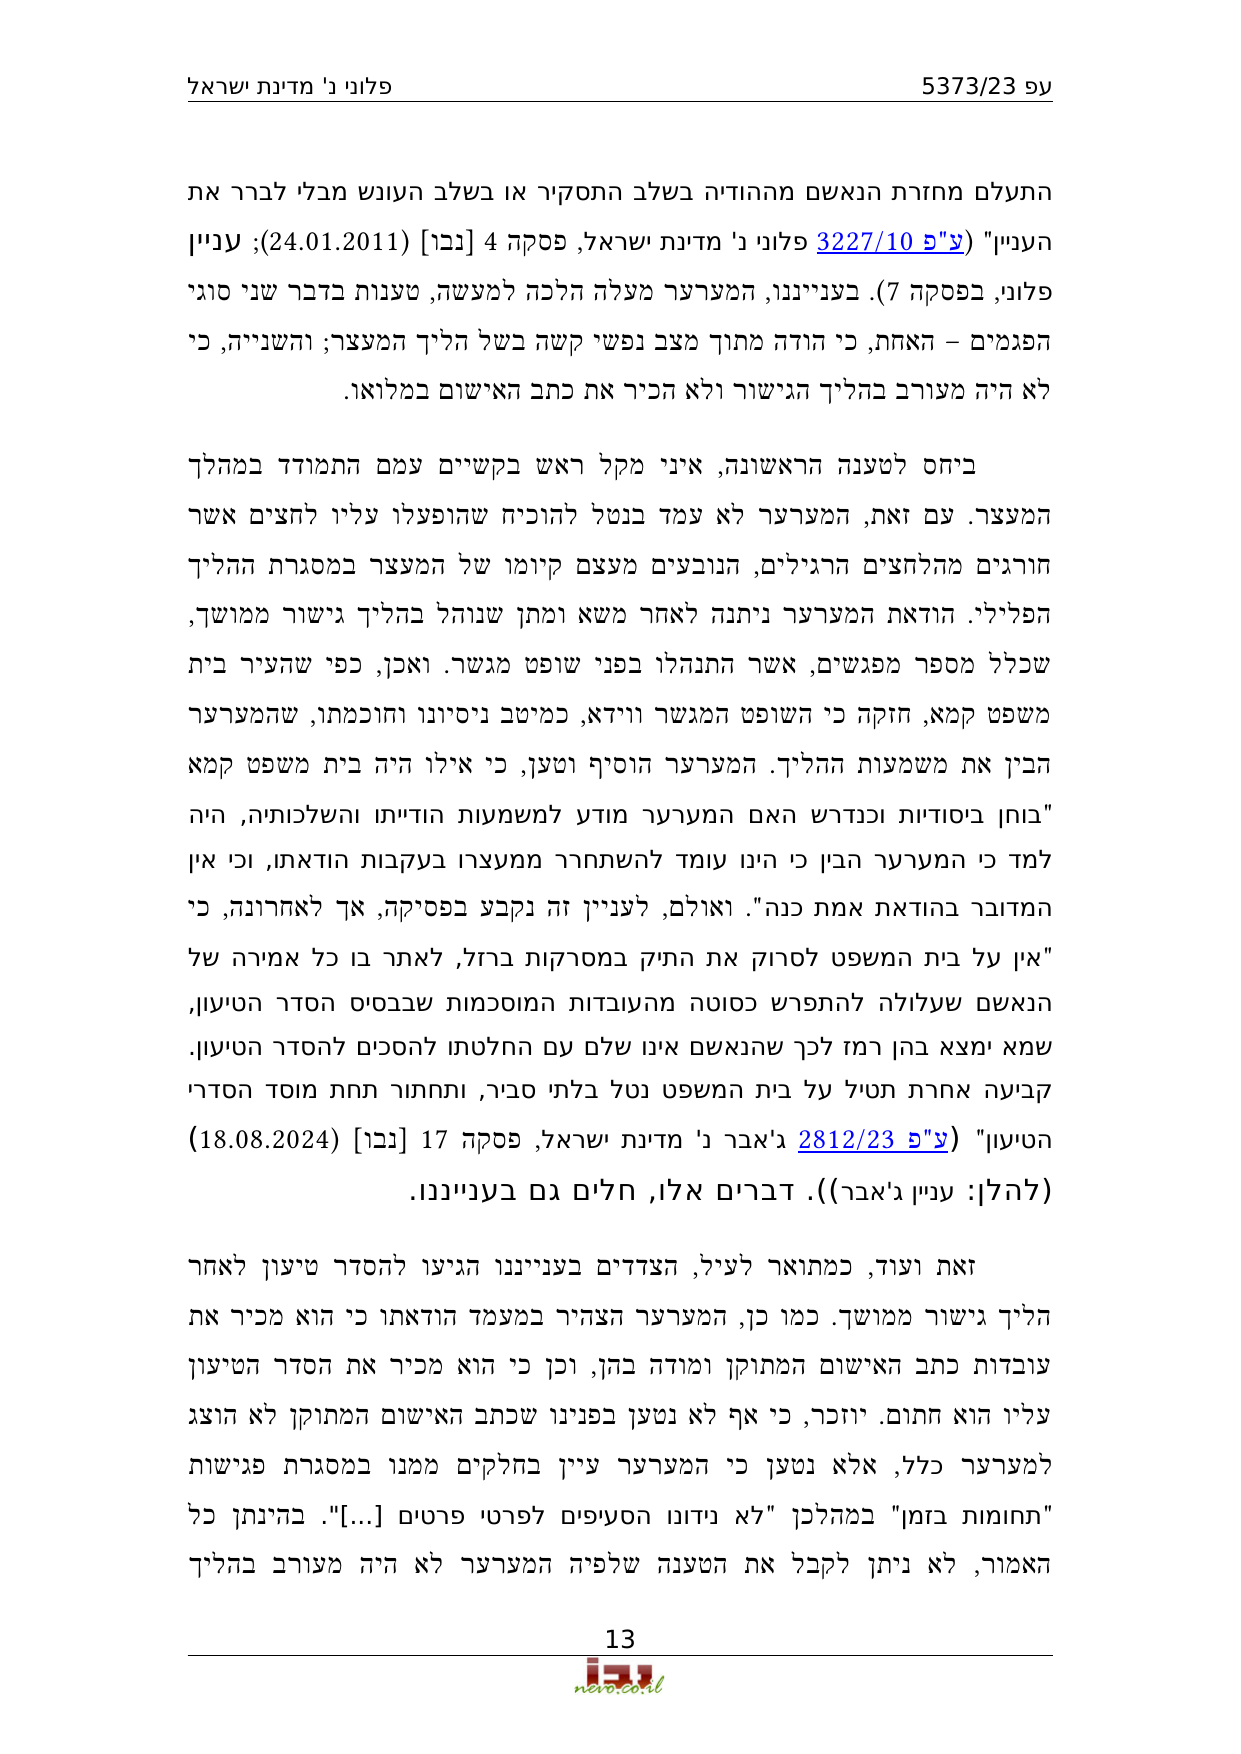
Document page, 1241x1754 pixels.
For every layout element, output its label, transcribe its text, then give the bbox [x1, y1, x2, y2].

picture [574, 1657, 666, 1695]
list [187, 1249, 1053, 1581]
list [187, 177, 1053, 407]
list ביחס לטענה הראשונה, איני מקל ראש בקשיים עמם התמודד במהלך המעצר. עם זאת, המערער לא עמד בנטל להוכיח שהופעלו עליו לחצים אשר חורגים מהלחצים הרגילים, הנובעים מעצם קיומו של המעצר במסגרת ההליך הפלילי. הודאת המערער ניתנה לאחר משא ומתן שנוהל בהליך גישור ממושך, שכלל מספר מפגשים, אשר התנהלו בפני שופט מגשר. ואכן, כפי שהעיר בית משפט קמא, חזקה כי השופט המגשר ווידא, כמיטב ניסיונו וחוכמתו, שהמערער הבין את משמעות ההליך. המערער הוסיף וטען, כי אילו היה בית משפט קמא "בוחן ביסודיות וכנדרש האם המערער מודע למשמעות הודייתו והשלכותיה, היה למד כי המערער הבין כי הינו עומד להשתחרר ממעצרו בעקבות הודאתו, וכי אין המדובר בהודאת אמת כנה". ואולם, לעניין זה נקבע בפסיקה, אך לאחרונה, כי "אין על בית המשפט לסרוק את התיק במסרקות ברזל, לאתר בו כל אמירה של הנאשם שעלולה להתפרש כסוטה מהעובדות המוסכמות שבבסיס הסדר הטיעון, שמא ימצא בהן רמז לכך שהנאשם אינו שלם עם החלטתו להסכים להסדר הטיעון. קביעה אחרת תטיל על בית המשפט נטל בלתי סביר, ותחתור תחת מוסד הסדרי הטיעון" (ע"פ 2812/23 ג'אבר נ' מדינת ישראל, פסקה 17 [נבו] (18.08.2024)(להלן: עניין ג'אבר)). דברים אלו, חלים גם בענייננו. [187, 448, 1053, 1207]
